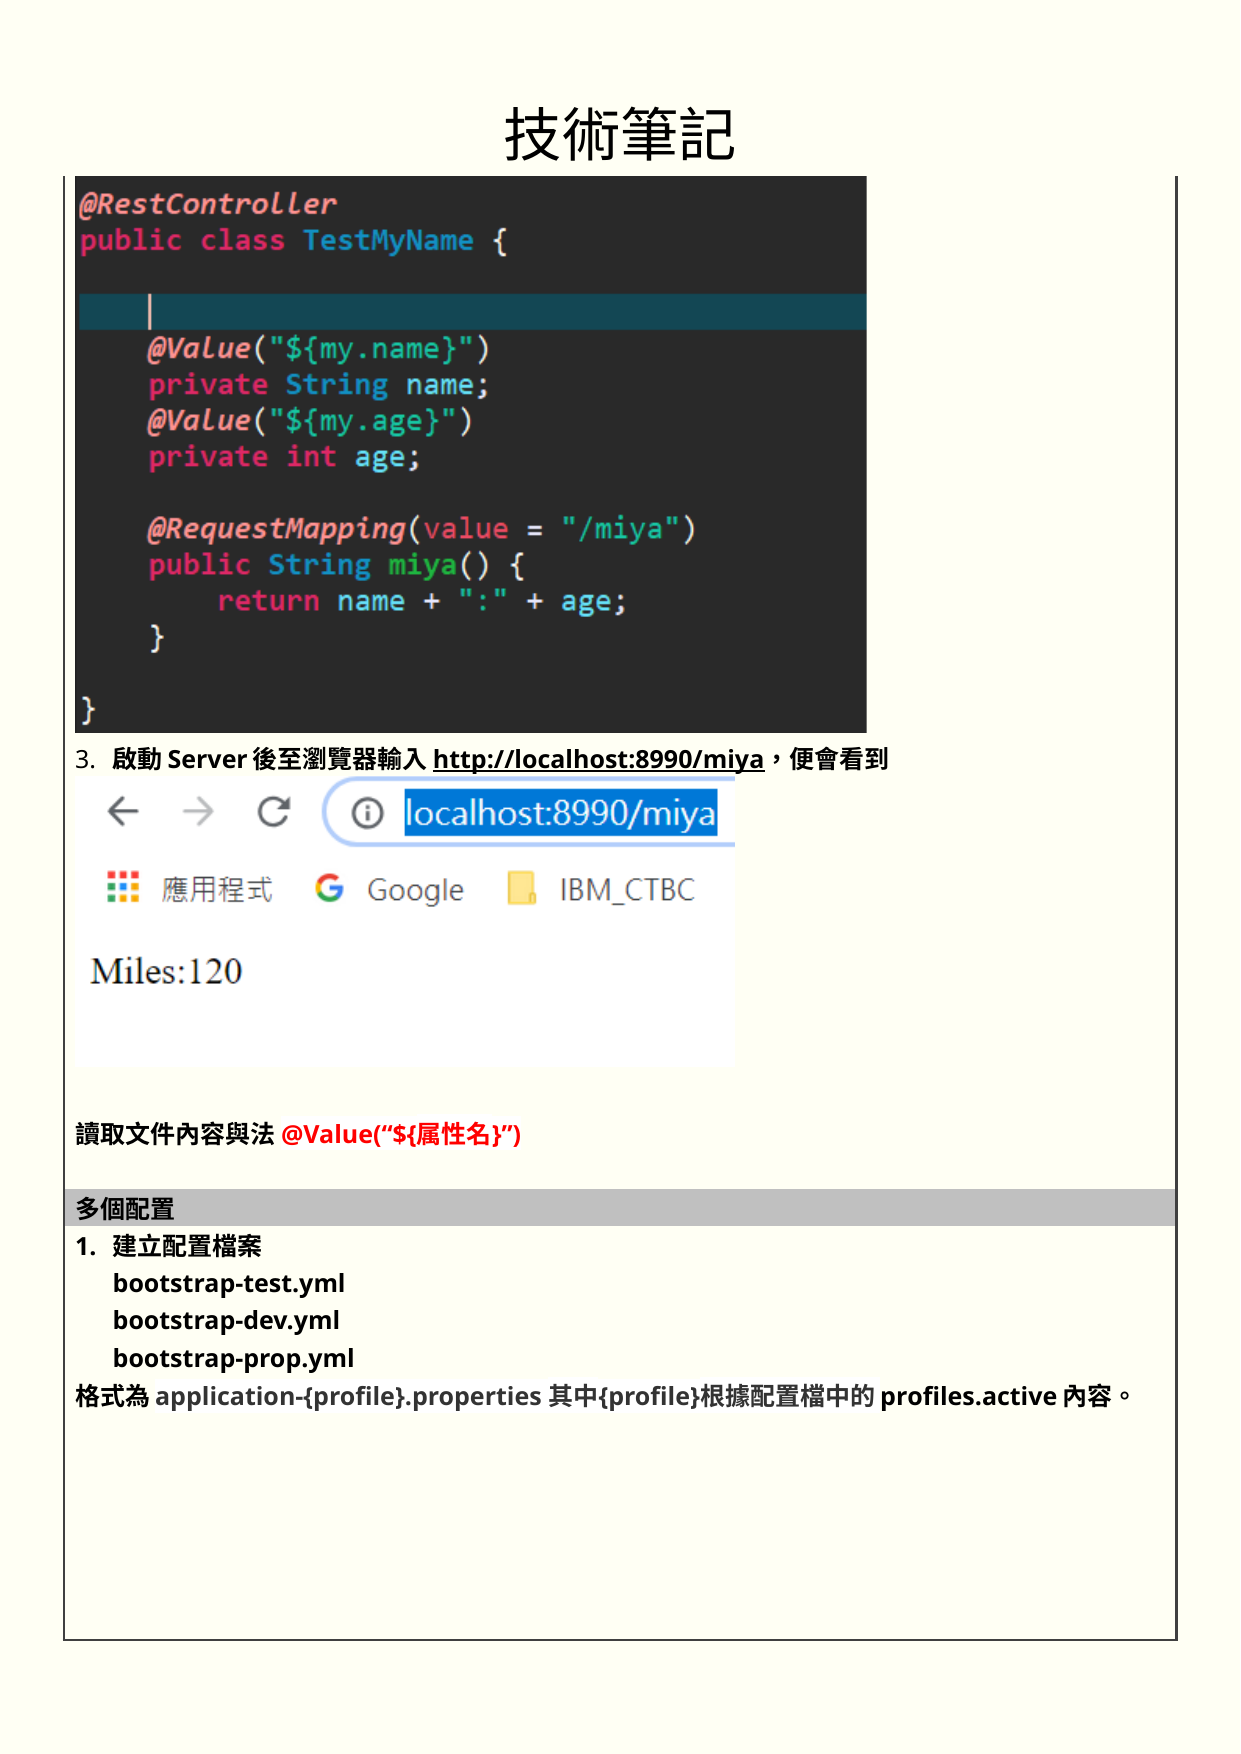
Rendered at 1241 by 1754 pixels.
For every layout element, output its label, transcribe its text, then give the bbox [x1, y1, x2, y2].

picture [75, 176, 867, 733]
table_cell 在application.yml或者是bootstrap.yml中鍵入以下屬性 建立一個RestController如下: 啟動Server後至瀏覽器輸入http://localhost:8990/miya，便會看到 讀取文件內容與法 @Value(“${属性名}”) [65, 176, 1175, 1188]
picture [75, 776, 735, 1067]
table_cell 多個配置 [65, 1189, 1175, 1226]
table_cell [65, 1226, 1175, 1638]
